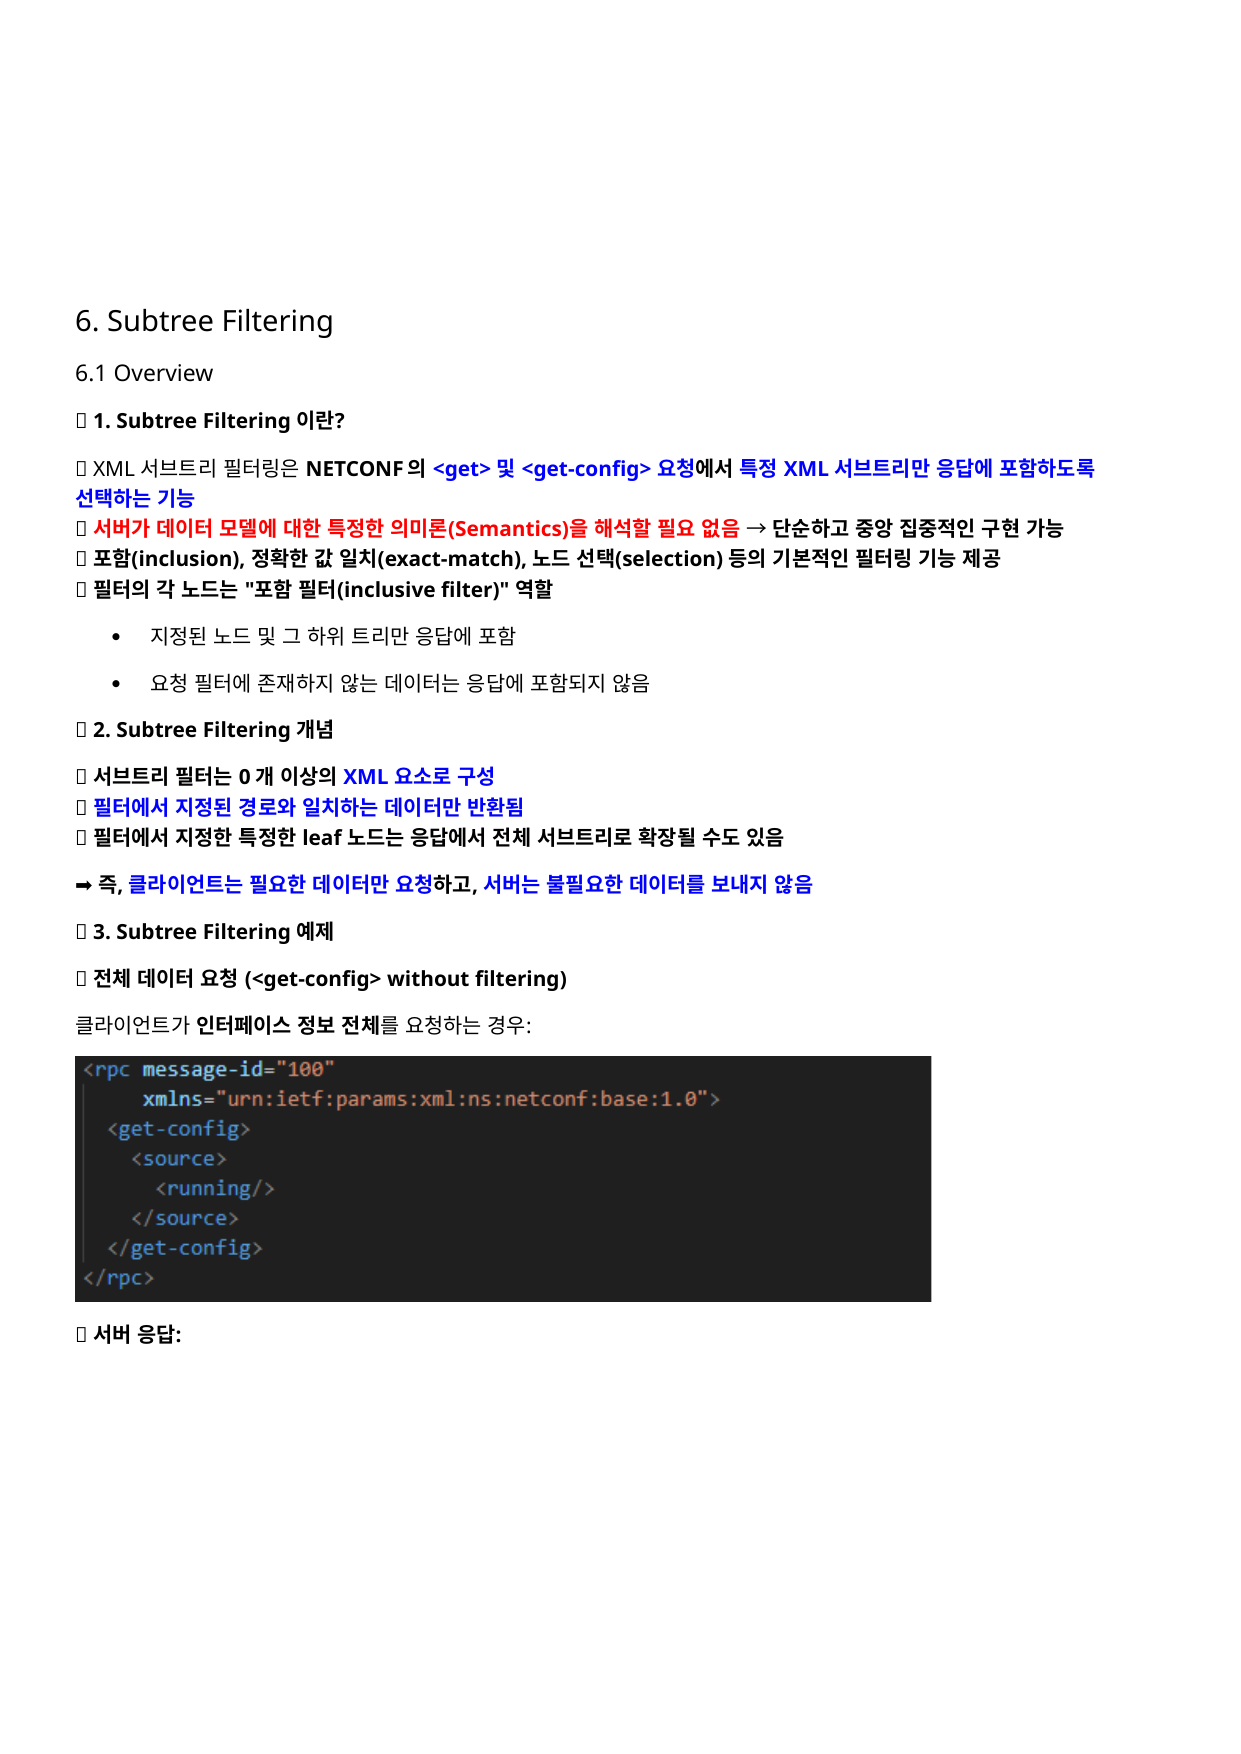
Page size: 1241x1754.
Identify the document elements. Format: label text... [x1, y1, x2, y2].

list 지정된 노드 및 그 하위 트리만 응답에 포함 [112, 620, 1165, 650]
text ✅ 서브트리 필터는 0개 이상의 XML 요소로 구성 ✅ 필터에서 지정된 경로와 일치하는 데이터만 반환됨 ✅ 필터에서 지정한 특정한 leaf 노드는 응답에서 전체 서브트리로 확장될 수도 있음 [75, 761, 1165, 852]
picture [75, 1056, 932, 1302]
text ✅ XML 서브트리 필터링은 NETCONF의 <get> 및 <get-config> 요청에서 특정 XML 서브트리만 응답에 포함하도록 선택하는 기능 ✅ 서버가 데이터 모델에 대한 특정한 의미론(Semantics)을 해석할 필요 없음 → 단순하고 중앙 집중적인 구현 가능 ✅ 포함(inclusion), 정확한 값 일치(exact-match), 노드 선택(selection) 등의 기본적인 필터링 기능 제공 ✅ 필터의 각 노드는 "포함 필터(inclusive filter)" 역할 [75, 452, 1165, 603]
text 💡 서버 응답: [75, 1318, 1165, 1348]
text ➡ 즉, 클라이언트는 필요한 데이터만 요청하고, 서버는 불필요한 데이터를 보내지 않음 [75, 868, 1165, 898]
subtitle 6.1 Overview [75, 357, 1165, 388]
list 요청 필터에 존재하지 않는 데이터는 응답에 포함되지 않음 [112, 667, 1165, 697]
text 클라이언트가 인터페이스 정보 전체를 요청하는 경우: [75, 1009, 1165, 1039]
text 📌 1. Subtree Filtering 이란? [75, 405, 1165, 435]
text 📌 3. Subtree Filtering 예제 [75, 915, 1165, 946]
text 📌 2. Subtree Filtering 개념 [75, 714, 1165, 744]
text ✅ 전체 데이터 요청 (<get-config> without filtering) [75, 962, 1165, 992]
subtitle 6. Subtree Filtering [75, 301, 1165, 340]
